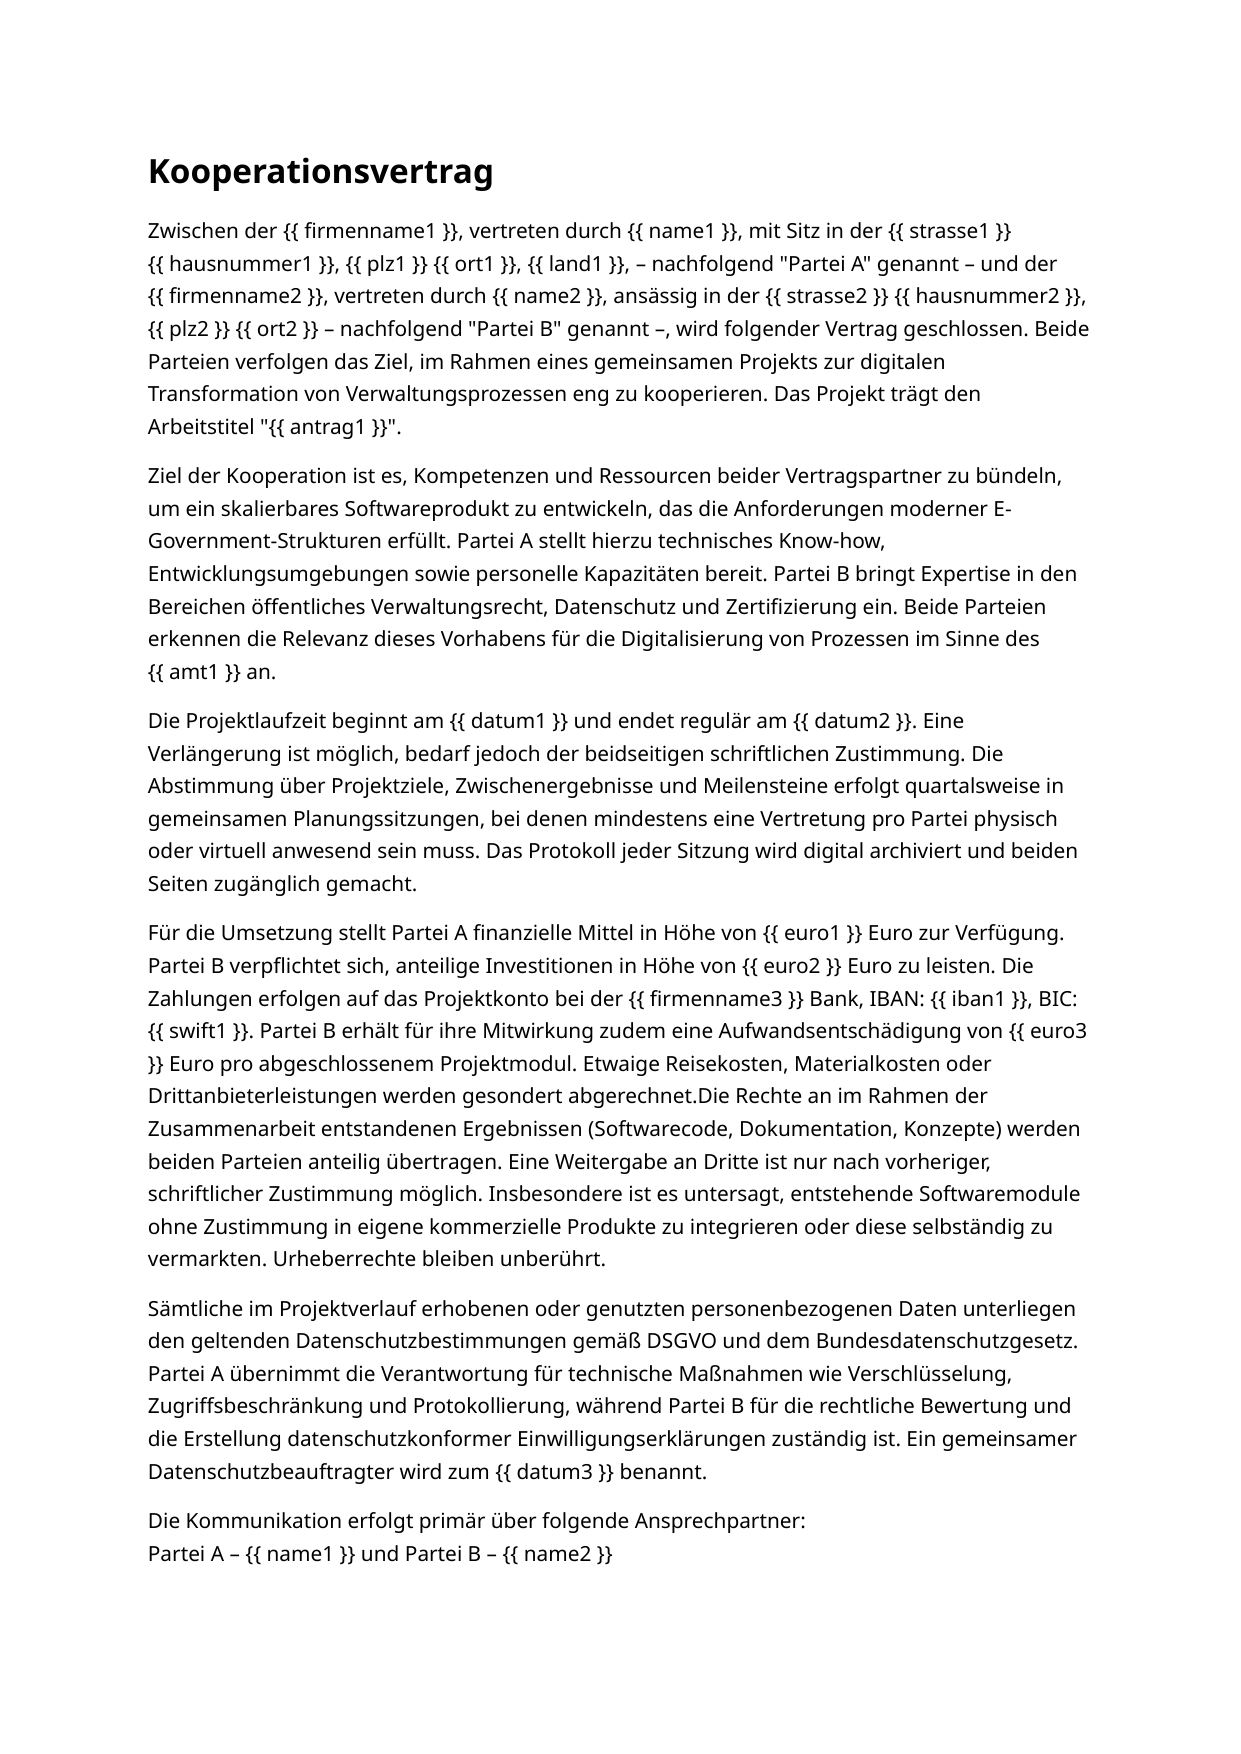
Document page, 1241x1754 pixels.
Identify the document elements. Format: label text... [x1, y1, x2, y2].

text Kooperationsvertrag [148, 148, 1093, 193]
text Zwischen der {{ firmenname1 }}, vertreten durch {{ name1 }}, mit Sitz in der {{ strasse1 }} {{ hausnummer1 }}, {{ plz1 }} {{ ort1 }}, {{ land1 }}, – nachfolgend "Partei A" genannt – und der {{ firmenname2 }}, vertreten durch {{ name2 }}, ansässig in der {{ strasse2 }} {{ hausnummer2 }}, {{ plz2 }} {{ ort2 }} – nachfolgend "Partei B" genannt –, wird folgender Vertrag geschlossen. Beide Parteien verfolgen das Ziel, im Rahmen eines gemeinsamen Projekts zur digitalen Transformation von Verwaltungsprozessen eng zu kooperieren. Das Projekt trägt den Arbeitstitel "{{ antrag1 }}". [148, 216, 1093, 441]
text Für die Umsetzung stellt Partei A finanzielle Mittel in Höhe von {{ euro1 }} Euro zur Verfügung. Partei B verpflichtet sich, anteilige Investitionen in Höhe von {{ euro2 }} Euro zu leisten. Die Zahlungen erfolgen auf das Projektkonto bei der {{ firmenname3 }} Bank, IBAN: {{ iban1 }}, BIC: {{ swift1 }}. Partei B erhält für ihre Mitwirkung zudem eine Aufwandsentschädigung von {{ euro3 }} Euro pro abgeschlossenem Projektmodul. Etwaige Reisekosten, Materialkosten oder Drittanbieterleistungen werden gesondert abgerechnet.Die Rechte an im Rahmen der Zusammenarbeit entstandenen Ergebnissen (Softwarecode, Dokumentation, Konzepte) werden beiden Parteien anteilig übertragen. Eine Weitergabe an Dritte ist nur nach vorheriger, schriftlicher Zustimmung möglich. Insbesondere ist es untersagt, entstehende Softwaremodule ohne Zustimmung in eigene kommerzielle Produkte zu integrieren oder diese selbständig zu vermarkten. Urheberrechte bleiben unberührt. [148, 918, 1093, 1273]
text Die Kommunikation erfolgt primär über folgende Ansprechpartner: Partei A – {{ name1 }} und Partei B – {{ name2 }} [148, 1506, 1093, 1567]
text Sämtliche im Projektverlauf erhobenen oder genutzten personenbezogenen Daten unterliegen den geltenden Datenschutzbestimmungen gemäß DSGVO und dem Bundesdatenschutzgesetz. Partei A übernimmt die Verantwortung für technische Maßnahmen wie Verschlüsselung, Zugriffsbeschränkung und Protokollierung, während Partei B für die rechtliche Bewertung und die Erstellung datenschutzkonformer Einwilligungserklärungen zuständig ist. Ein gemeinsamer Datenschutzbeauftragter wird zum {{ datum3 }} benannt. [148, 1294, 1093, 1485]
text Die Projektlaufzeit beginnt am {{ datum1 }} und endet regulär am {{ datum2 }}. Eine Verlängerung ist möglich, bedarf jedoch der beidseitigen schriftlichen Zustimmung. Die Abstimmung über Projektziele, Zwischenergebnisse und Meilensteine erfolgt quartalsweise in gemeinsamen Planungssitzungen, bei denen mindestens eine Vertretung pro Partei physisch oder virtuell anwesend sein muss. Das Protokoll jeder Sitzung wird digital archiviert und beiden Seiten zugänglich gemacht. [148, 706, 1093, 898]
text Ziel der Kooperation ist es, Kompetenzen und Ressourcen beider Vertragspartner zu bündeln, um ein skalierbares Softwareprodukt zu entwickeln, das die Anforderungen moderner E-Government-Strukturen erfüllt. Partei A stellt hierzu technisches Know-how, Entwicklungsumgebungen sowie personelle Kapazitäten bereit. Partei B bringt Expertise in den Bereichen öffentliches Verwaltungsrecht, Datenschutz und Zertifizierung ein. Beide Parteien erkennen die Relevanz dieses Vorhabens für die Digitalisierung von Prozessen im Sinne des {{ amt1 }} an. [148, 461, 1093, 685]
